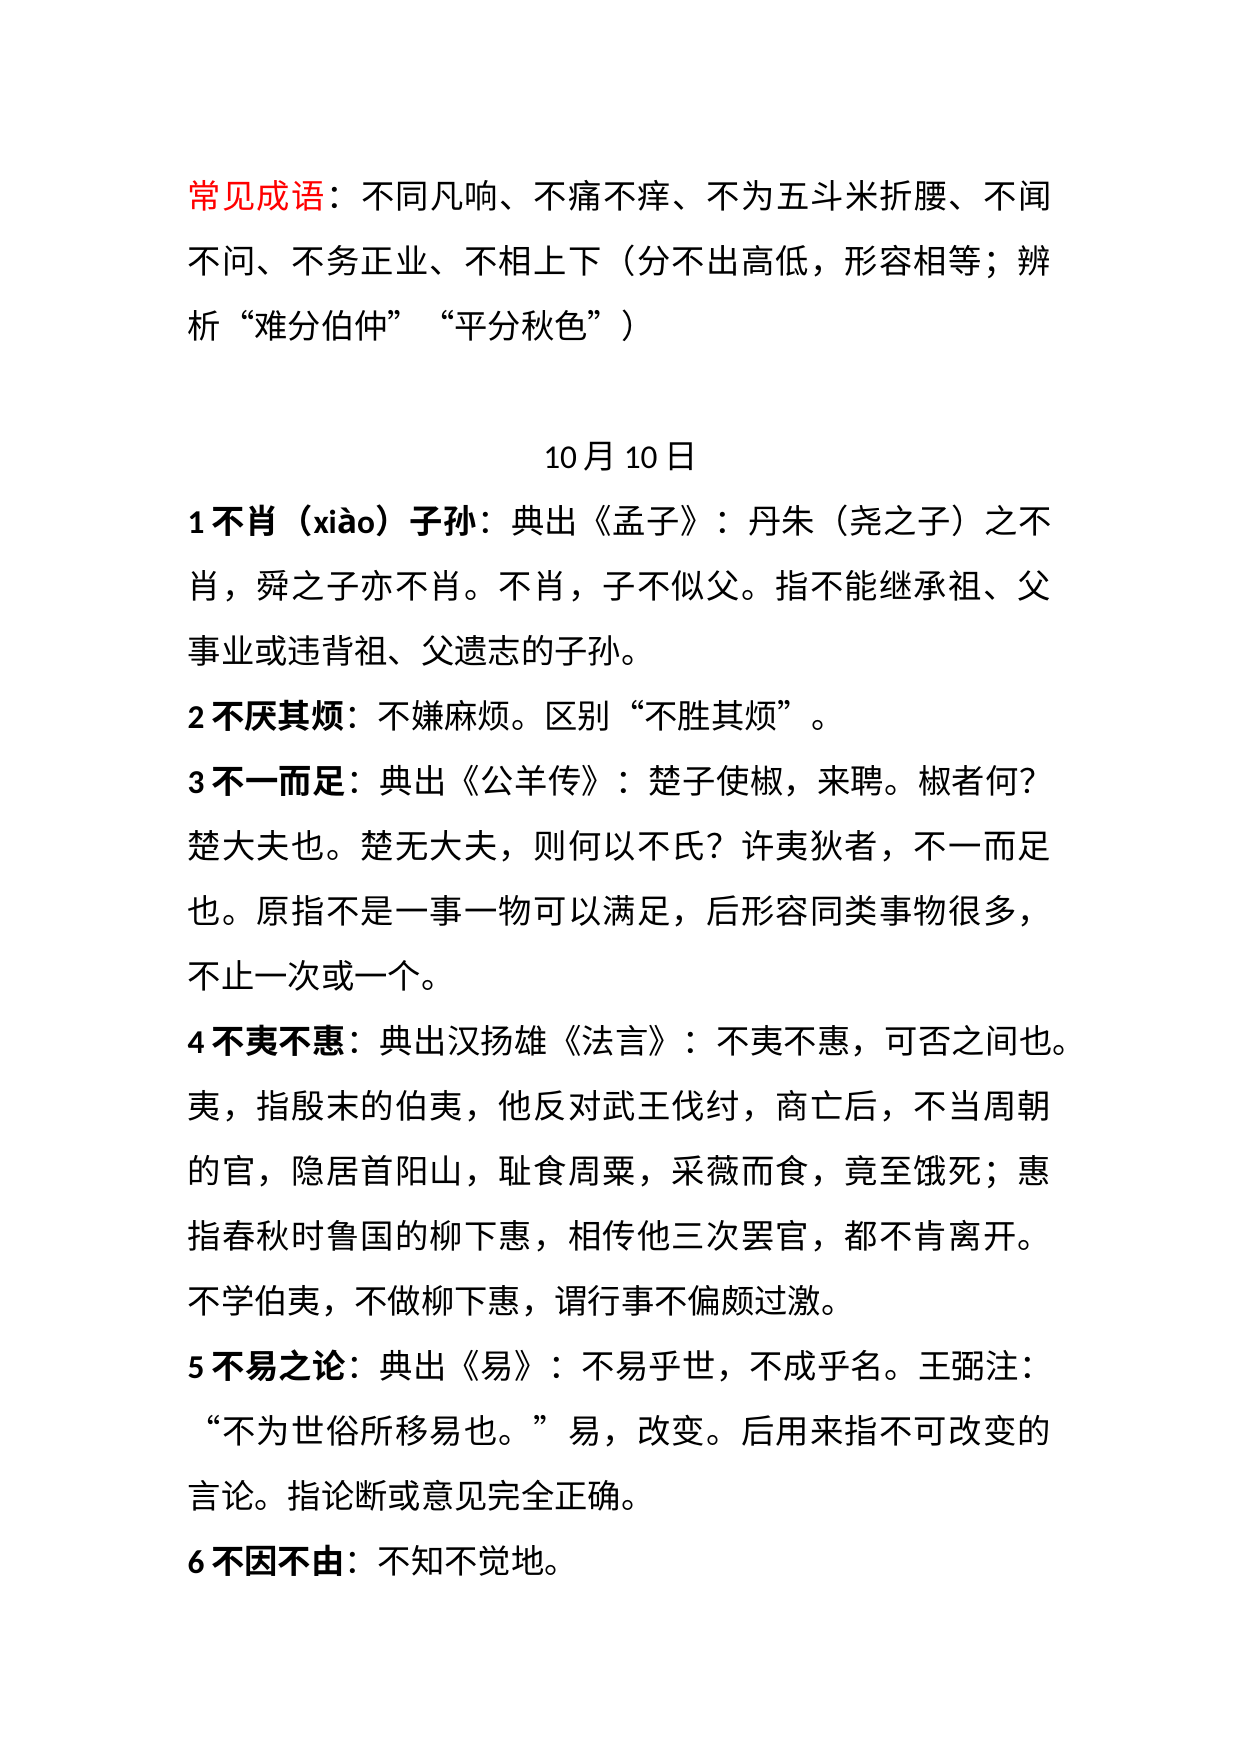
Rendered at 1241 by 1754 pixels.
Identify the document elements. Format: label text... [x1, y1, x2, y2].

text 10月10日 [187, 422, 1053, 487]
text 3不一而足：典出《公羊传》：楚子使椒，来聘。椒者何？楚大夫也。楚无大夫，则何以不氏？许夷狄者，不一而足也。原指不是一事一物可以满足，后形容同类事物很多，不止一次或一个。 [187, 747, 1053, 1007]
text 4不夷不惠：典出汉扬雄《法言》：不夷不惠，可否之间也。夷，指殷末的伯夷，他反对武王伐纣，商亡后，不当周朝的官，隐居首阳山，耻食周粟，采薇而食，竟至饿死；惠，指春秋时鲁国的柳下惠，相传他三次罢官，都不肯离开。不学伯夷，不做柳下惠，谓行事不偏颇过激。 [187, 1007, 1053, 1332]
text 6不因不由：不知不觉地。 [187, 1527, 1053, 1592]
text 2不厌其烦：不嫌麻烦。区别“不胜其烦”。 [187, 682, 1053, 747]
text 5不易之论：典出《易》：不易乎世，不成乎名。王弼注：“不为世俗所移易也。”易，改变。后用来指不可改变的言论。指论断或意见完全正确。 [187, 1332, 1053, 1527]
text 常见成语：不同凡响、不痛不痒、不为五斗米折腰、不闻不问、不务正业、不相上下（分不出高低，形容相等；辨析“难分伯仲”“平分秋色”） [187, 162, 1053, 357]
text 1不肖（xiào）子孙：典出《孟子》：丹朱（尧之子）之不肖，舜之子亦不肖。不肖，子不似父。指不能继承祖、父事业或违背祖、父遗志的子孙。 [187, 487, 1053, 682]
